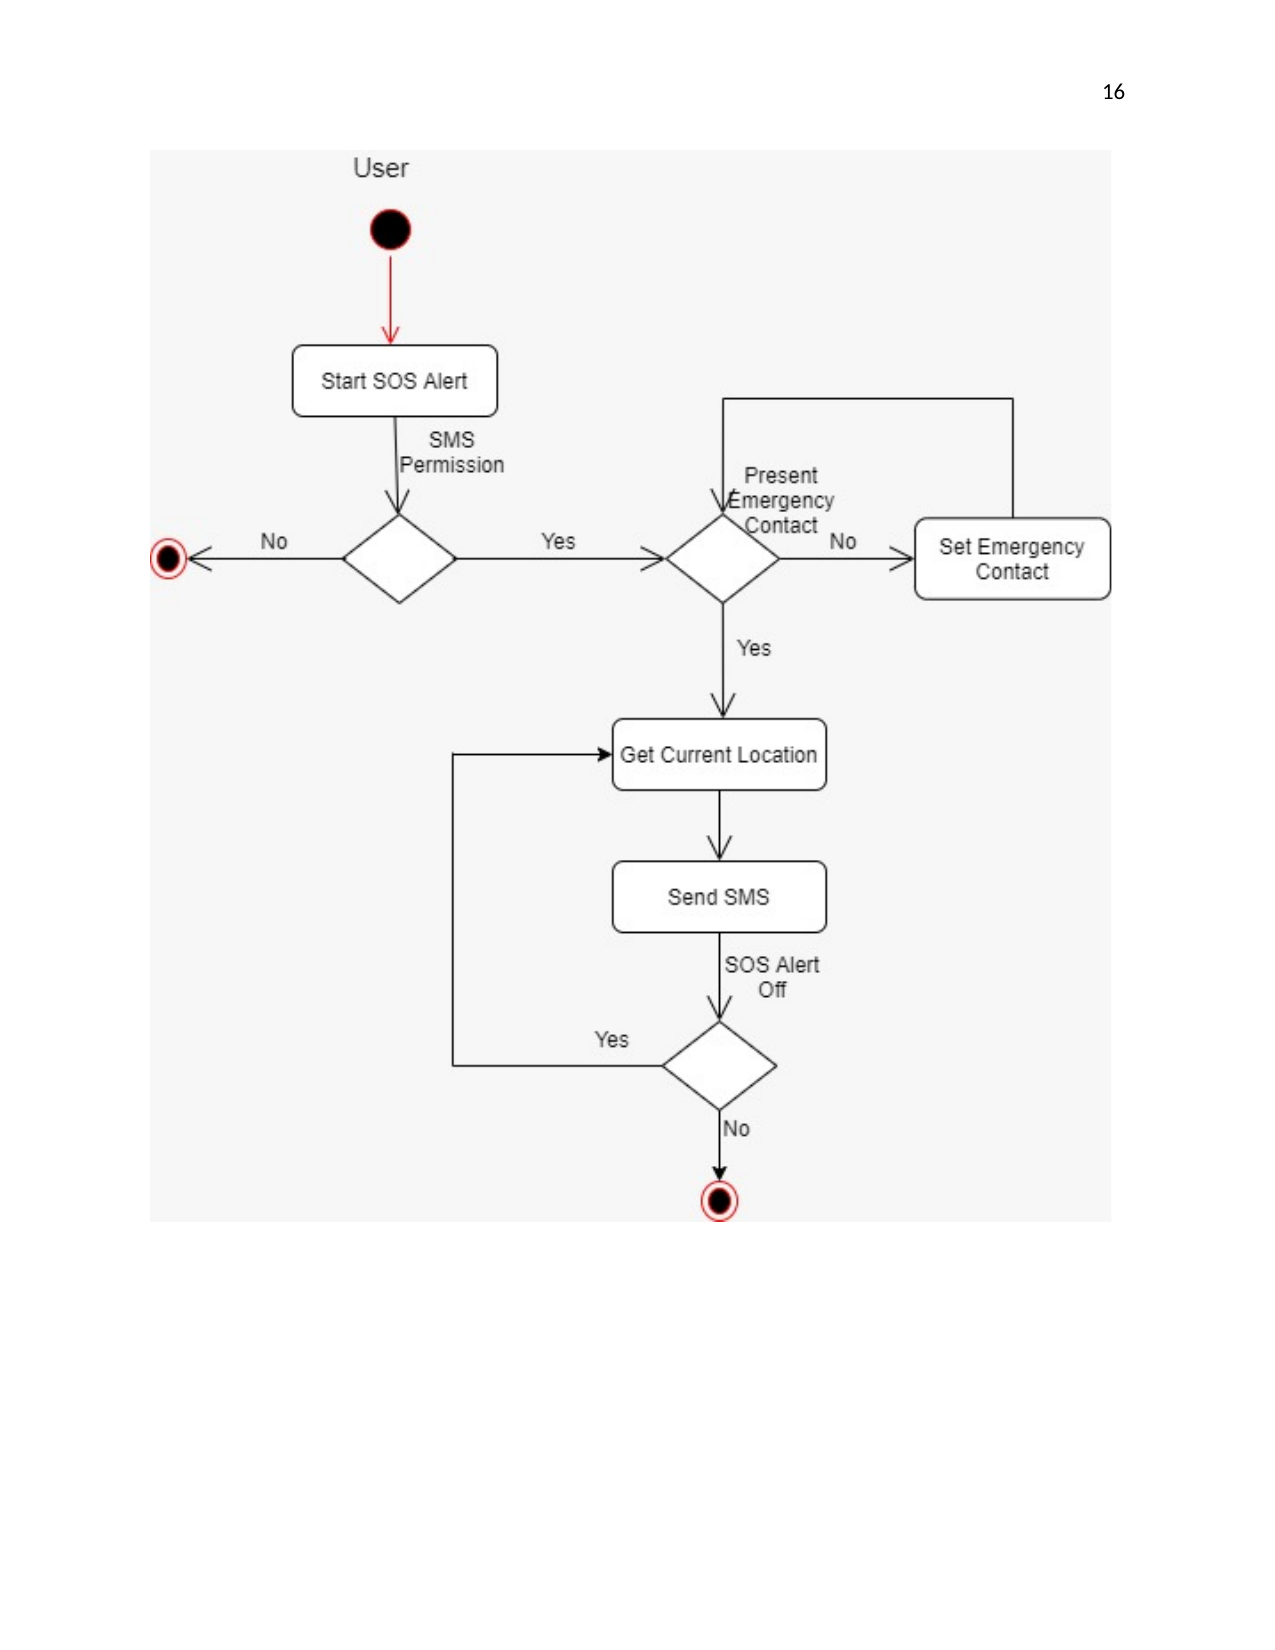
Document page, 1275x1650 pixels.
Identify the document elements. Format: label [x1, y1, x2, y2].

picture [150, 150, 1112, 1222]
